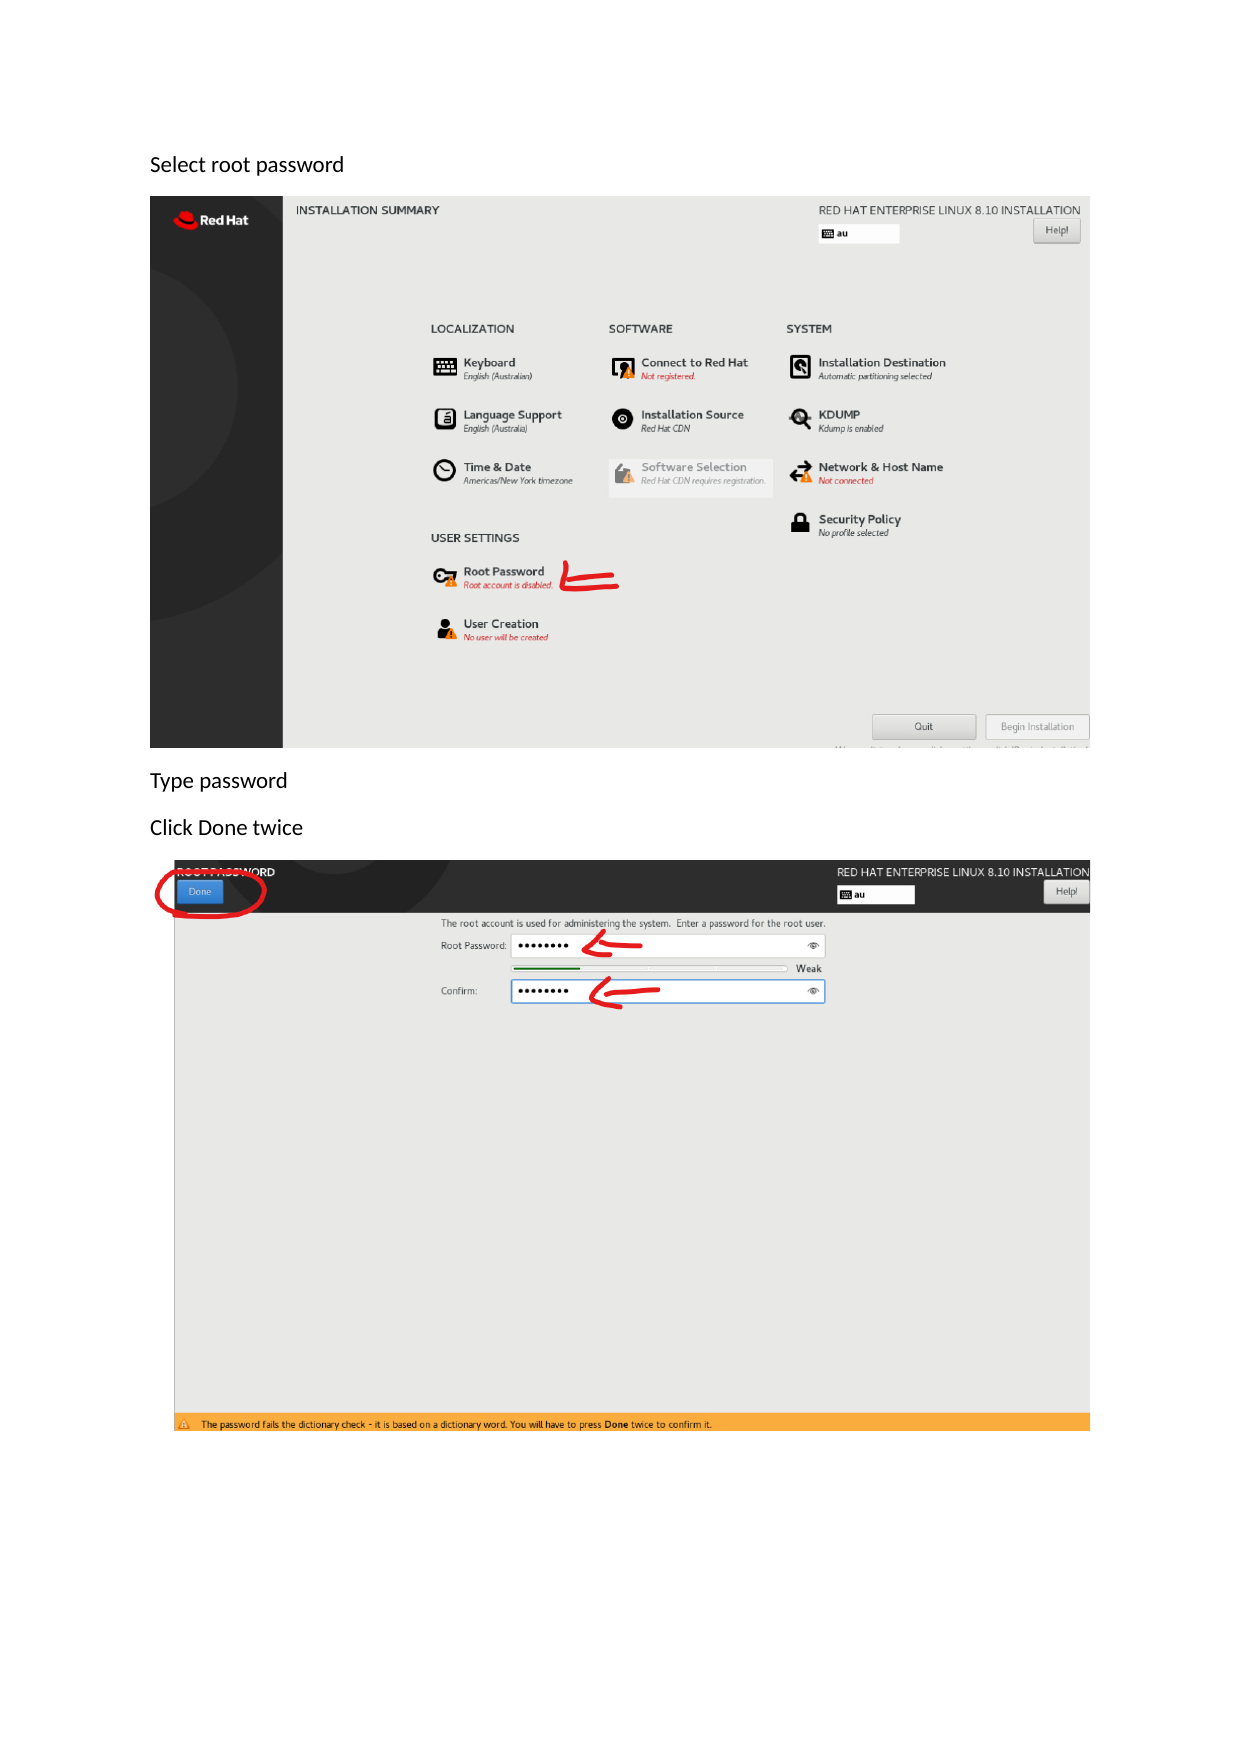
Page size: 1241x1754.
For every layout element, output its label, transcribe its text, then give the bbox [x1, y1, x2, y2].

text Click Done twice [150, 813, 1090, 842]
picture [150, 860, 1091, 1431]
picture [150, 196, 1091, 748]
text Type password [150, 767, 1090, 795]
text Select root password [150, 150, 1090, 178]
